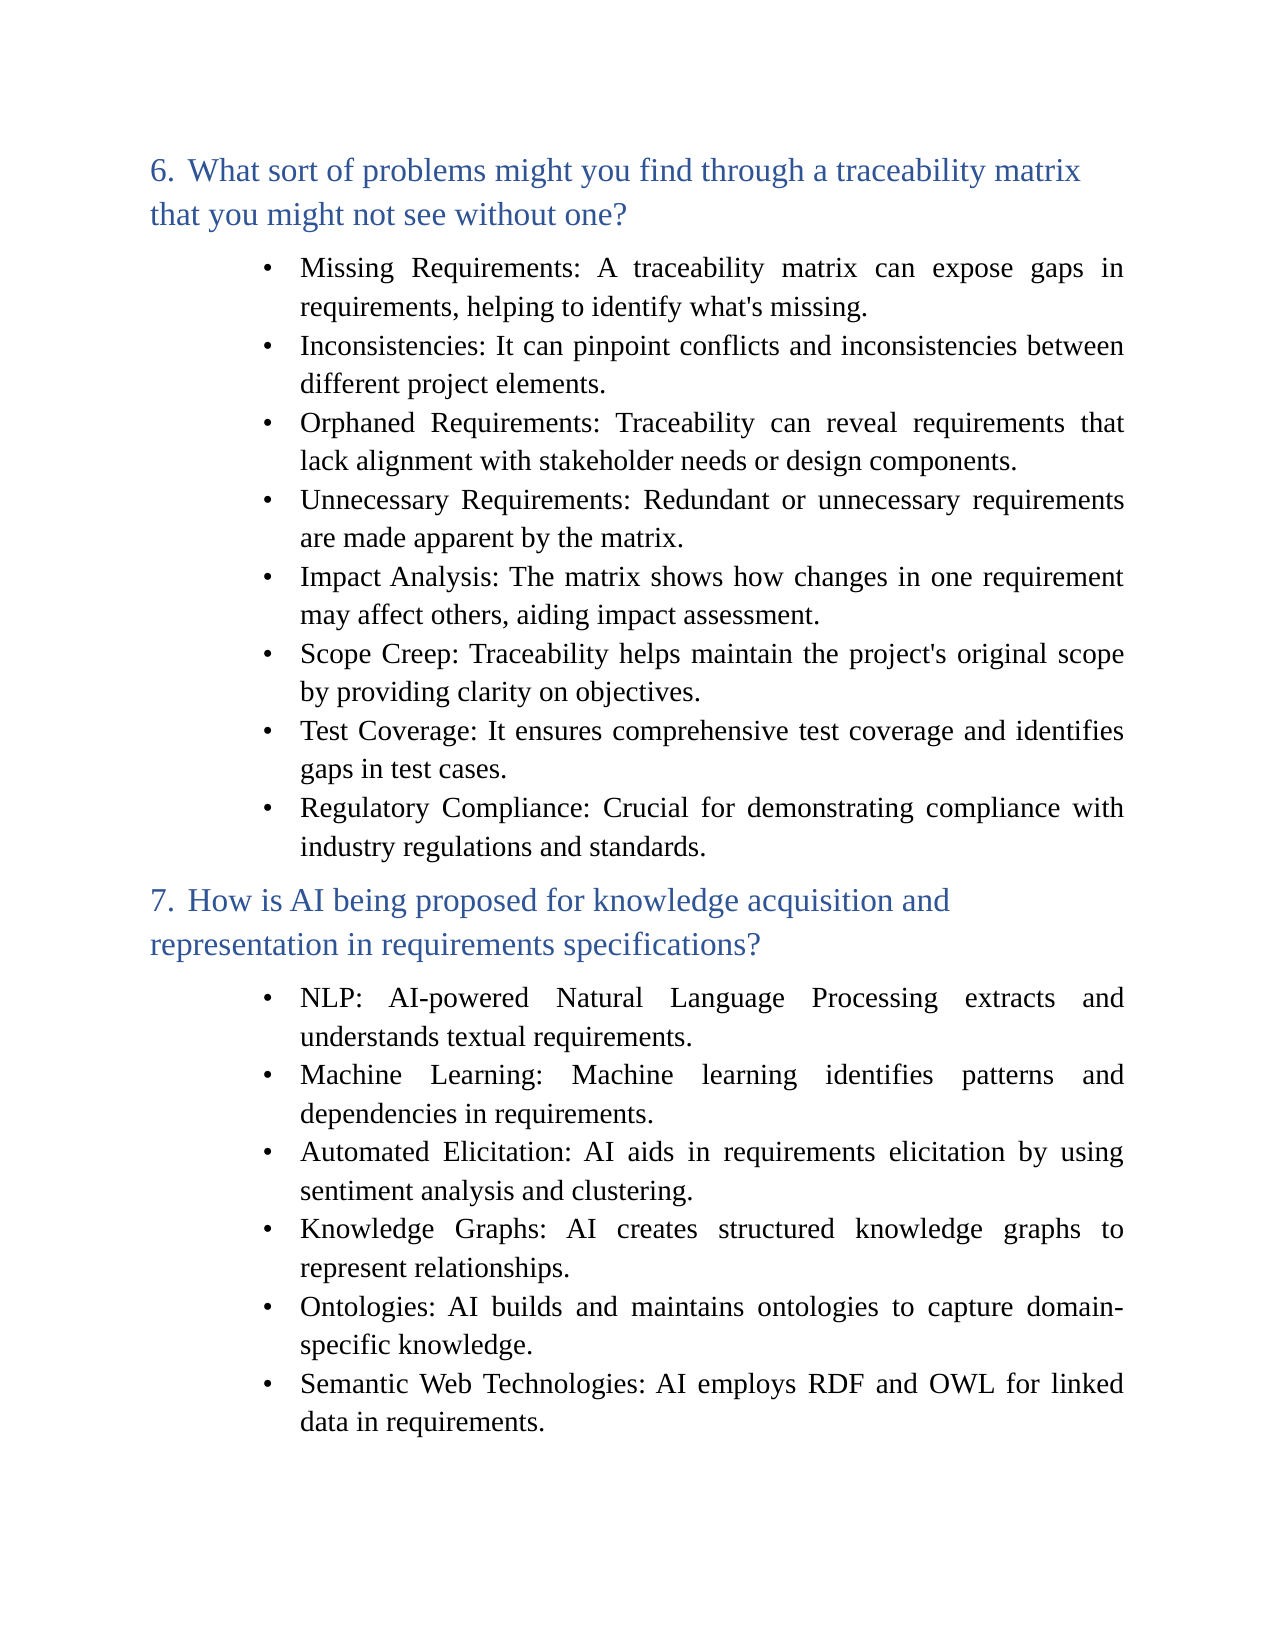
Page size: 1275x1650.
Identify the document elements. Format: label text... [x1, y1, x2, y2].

list Knowledge Graphs: AI creates structured knowledge graphs to represent relationships. [262, 1212, 1125, 1284]
list Missing Requirements: A traceability matrix can expose gaps in requirements, helping to identify what's missing. [262, 251, 1125, 323]
list NLP: AI-powered Natural Language Processing extracts and understands textual requirements. [262, 980, 1125, 1052]
list Test Coverage: It ensures comprehensive test coverage and identifies gaps in test cases. [262, 713, 1125, 785]
subtitle What sort of problems might you find through a traceability matrix that you might not see without one? [150, 150, 1125, 232]
list Inconsistencies: It can pinpoint conflicts and inconsistencies between different project elements. [262, 328, 1125, 400]
list Orphaned Requirements: Traceability can reveal requirements that lack alignment with stakeholder needs or design components. [262, 405, 1125, 477]
list Scope Creep: Traceability helps maintain the project's original scope by providing clarity on objectives. [262, 636, 1125, 708]
list Ontologies: AI builds and maintains ontologies to capture domain-specific knowledge. [262, 1289, 1125, 1361]
subtitle How is AI being proposed for knowledge acquisition and representation in requirements specifications? [150, 880, 1125, 962]
list Machine Learning: Machine learning identifies patterns and dependencies in requirements. [262, 1057, 1125, 1129]
list Automated Elicitation: AI aids in requirements elicitation by using sentiment analysis and clustering. [262, 1134, 1125, 1207]
list Impact Analysis: The matrix shows how changes in one requirement may affect others, aiding impact assessment. [262, 559, 1125, 631]
list Unnecessary Requirements: Redundant or unnecessary requirements are made apparent by the matrix. [262, 482, 1125, 554]
list Semantic Web Technologies: AI employs RDF and OWL for linked data in requirements. [262, 1366, 1125, 1438]
list Regulatory Compliance: Crucial for demonstrating compliance with industry regulations and standards. [262, 790, 1125, 862]
